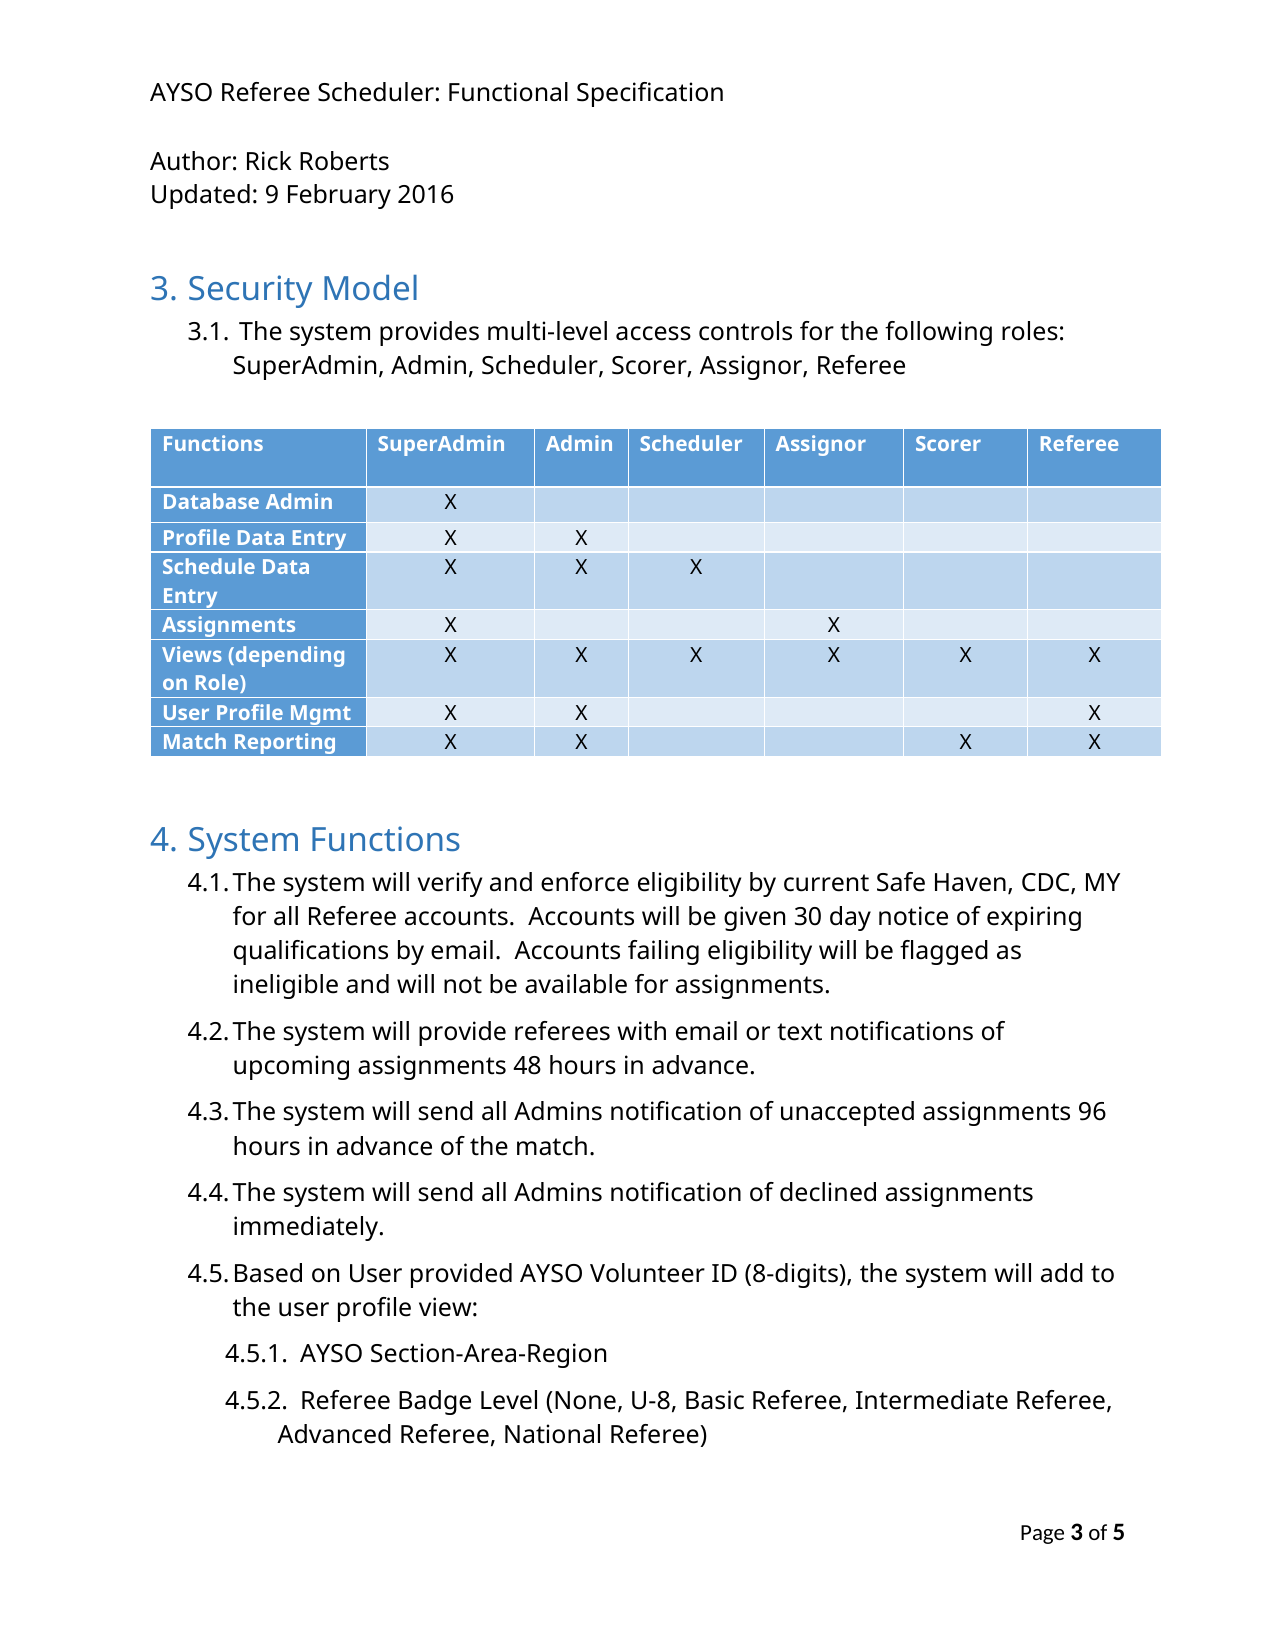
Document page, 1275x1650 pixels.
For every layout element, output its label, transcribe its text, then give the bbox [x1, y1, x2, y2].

table_cell [904, 488, 1027, 522]
list The system provides multi-level access controls for the following roles: SuperAdmin, Admin, Scheduler, Scorer, Assignor, Referee [187, 313, 1125, 381]
list The system will send all Admins notification of declined assignments immediately. [187, 1175, 1125, 1243]
table_cell X [535, 727, 628, 756]
table_cell X [367, 727, 534, 756]
table_cell X [1028, 727, 1161, 756]
table_header Admin [535, 429, 628, 486]
table_cell [1028, 610, 1161, 639]
table_cell X [367, 488, 534, 522]
table_cell X [367, 610, 534, 639]
table_cell [535, 488, 628, 522]
table_cell Match Reporting [151, 727, 366, 756]
table_cell [904, 698, 1027, 726]
table_cell X [535, 698, 628, 726]
table_cell [765, 698, 903, 726]
table_cell [1028, 488, 1161, 522]
list Based on User provided AYSO Volunteer ID (8-digits), the system will add to the user profile view: [187, 1255, 1125, 1323]
table_cell [765, 488, 903, 522]
table_cell Schedule Data Entry [151, 553, 366, 609]
table_header Functions [151, 429, 366, 486]
table_cell [904, 610, 1027, 639]
table_cell Views (depending on Role) [151, 640, 366, 697]
table_cell User Profile Mgmt [151, 698, 366, 726]
table_cell [904, 553, 1027, 609]
table_cell X [367, 640, 534, 697]
table_cell X [1028, 640, 1161, 697]
list The system will send all Admins notification of unaccepted assignments 96 hours in advance of the match. [187, 1094, 1125, 1162]
table_header SuperAdmin [367, 429, 534, 486]
table_cell [904, 523, 1027, 551]
list The system will verify and enforce eligibility by current Safe Haven, CDC, MY for all Referee accounts. Accounts will be given 30 day notice of expiring qualifications by email. Accounts failing eligibility will be flagged as ineligible and will not be available for assignments. [187, 865, 1125, 1001]
table_cell X [629, 640, 764, 697]
table_cell [535, 610, 628, 639]
table_cell [1028, 553, 1161, 609]
list The system will provide referees with email or text notifications of upcoming assignments 48 hours in advance. [187, 1013, 1125, 1082]
table_cell Profile Data Entry [151, 523, 366, 551]
table_cell Database Admin [151, 488, 366, 522]
table_cell X [765, 610, 903, 639]
table_cell [765, 553, 903, 609]
table_header Referee [1028, 429, 1161, 486]
table_cell [765, 523, 903, 551]
table_cell X [904, 727, 1027, 756]
table_cell X [629, 553, 764, 609]
table_cell [629, 523, 764, 551]
table_cell X [367, 553, 534, 609]
table_cell X [1028, 698, 1161, 726]
table_cell [629, 488, 764, 522]
table_cell X [904, 640, 1027, 697]
table_cell X [367, 698, 534, 726]
subtitle Security Model [150, 264, 1125, 310]
table_cell X [535, 523, 628, 551]
table_header Assignor [765, 429, 903, 486]
table_cell [629, 727, 764, 756]
table_cell X [535, 640, 628, 697]
table_cell X [367, 523, 534, 551]
table_cell Assignments [151, 610, 366, 639]
table_header Scheduler [629, 429, 764, 486]
table_cell [629, 698, 764, 726]
table_cell [629, 610, 764, 639]
table_header Scorer [904, 429, 1027, 486]
list AYSO Section-Area-Region [225, 1336, 1125, 1370]
table_cell [765, 727, 903, 756]
list Referee Badge Level (None, U-8, Basic Referee, Intermediate Referee, Advanced Referee, National Referee) [225, 1382, 1125, 1451]
table_cell X [765, 640, 903, 697]
subtitle System Functions [150, 816, 1125, 861]
table_cell X [535, 553, 628, 609]
table_cell [1028, 523, 1161, 551]
